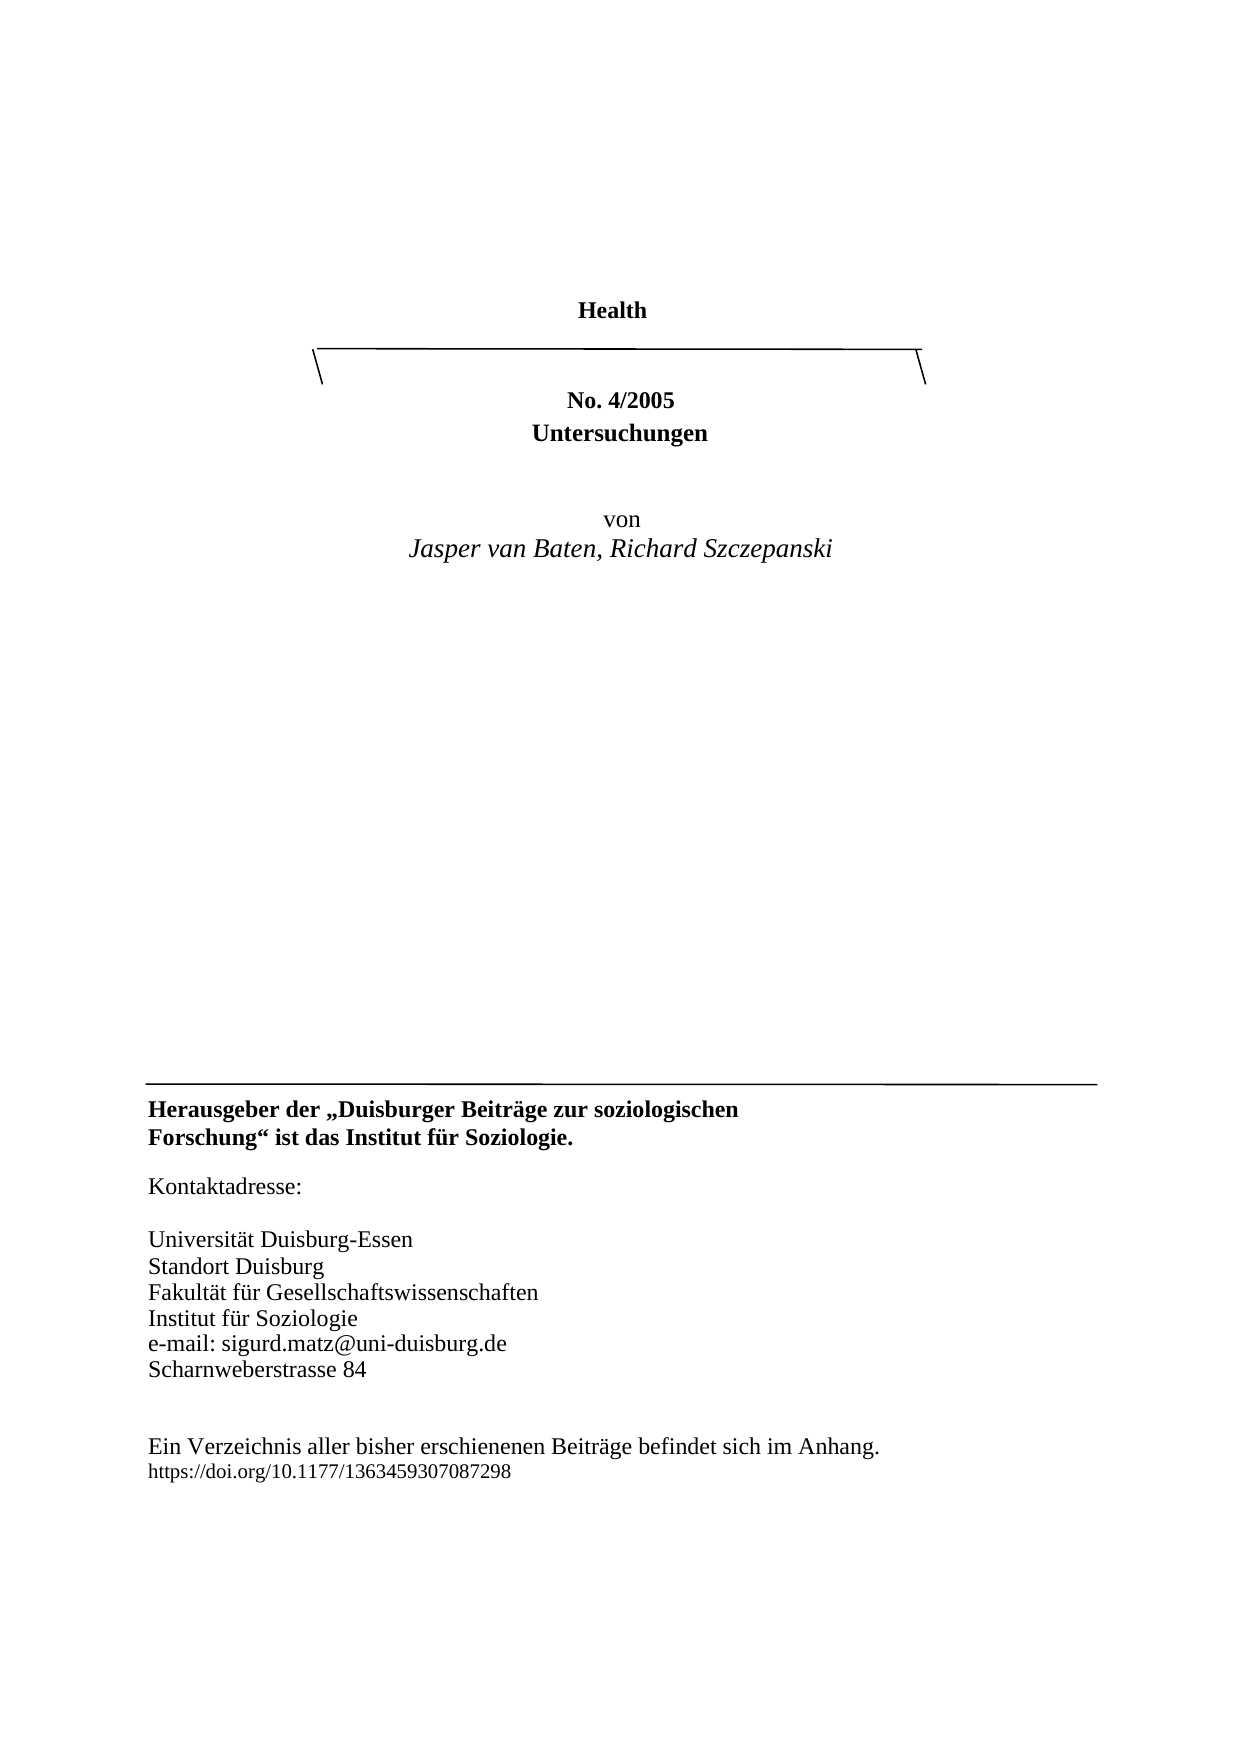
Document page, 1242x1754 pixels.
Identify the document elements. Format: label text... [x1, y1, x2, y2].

text Scharnweberstrasse 84 [148, 1357, 443, 1383]
text von [148, 504, 1096, 533]
text Fakultät für Gesellschaftswissenschaften [148, 1280, 1092, 1306]
text Institut für Soziologie [148, 1306, 1092, 1332]
text https://doi.org/10.1177/1363459307087298 [148, 1459, 1092, 1483]
text e-mail: sigurd.matz@uni-duisburg.de [148, 1332, 1092, 1357]
text Herausgeber der „Duisburger Beiträge zur soziologischen Forschung“ ist das Institut für Soziologie. [148, 1096, 837, 1150]
text Ein Verzeichnis aller bisher erschienenen Beiträge befindet sich im Anhang. [148, 1432, 1092, 1459]
text No. 4/2005 [148, 386, 1094, 414]
text Standort Duisburg [148, 1253, 1092, 1280]
text Jasper van Baten, Richard Szczepanski [148, 533, 1094, 564]
text Untersuchungen [148, 418, 1092, 446]
text Kontaktadresse: [148, 1172, 1092, 1199]
text Universität Duisburg-Essen [148, 1225, 1092, 1253]
text Health [148, 297, 1077, 324]
